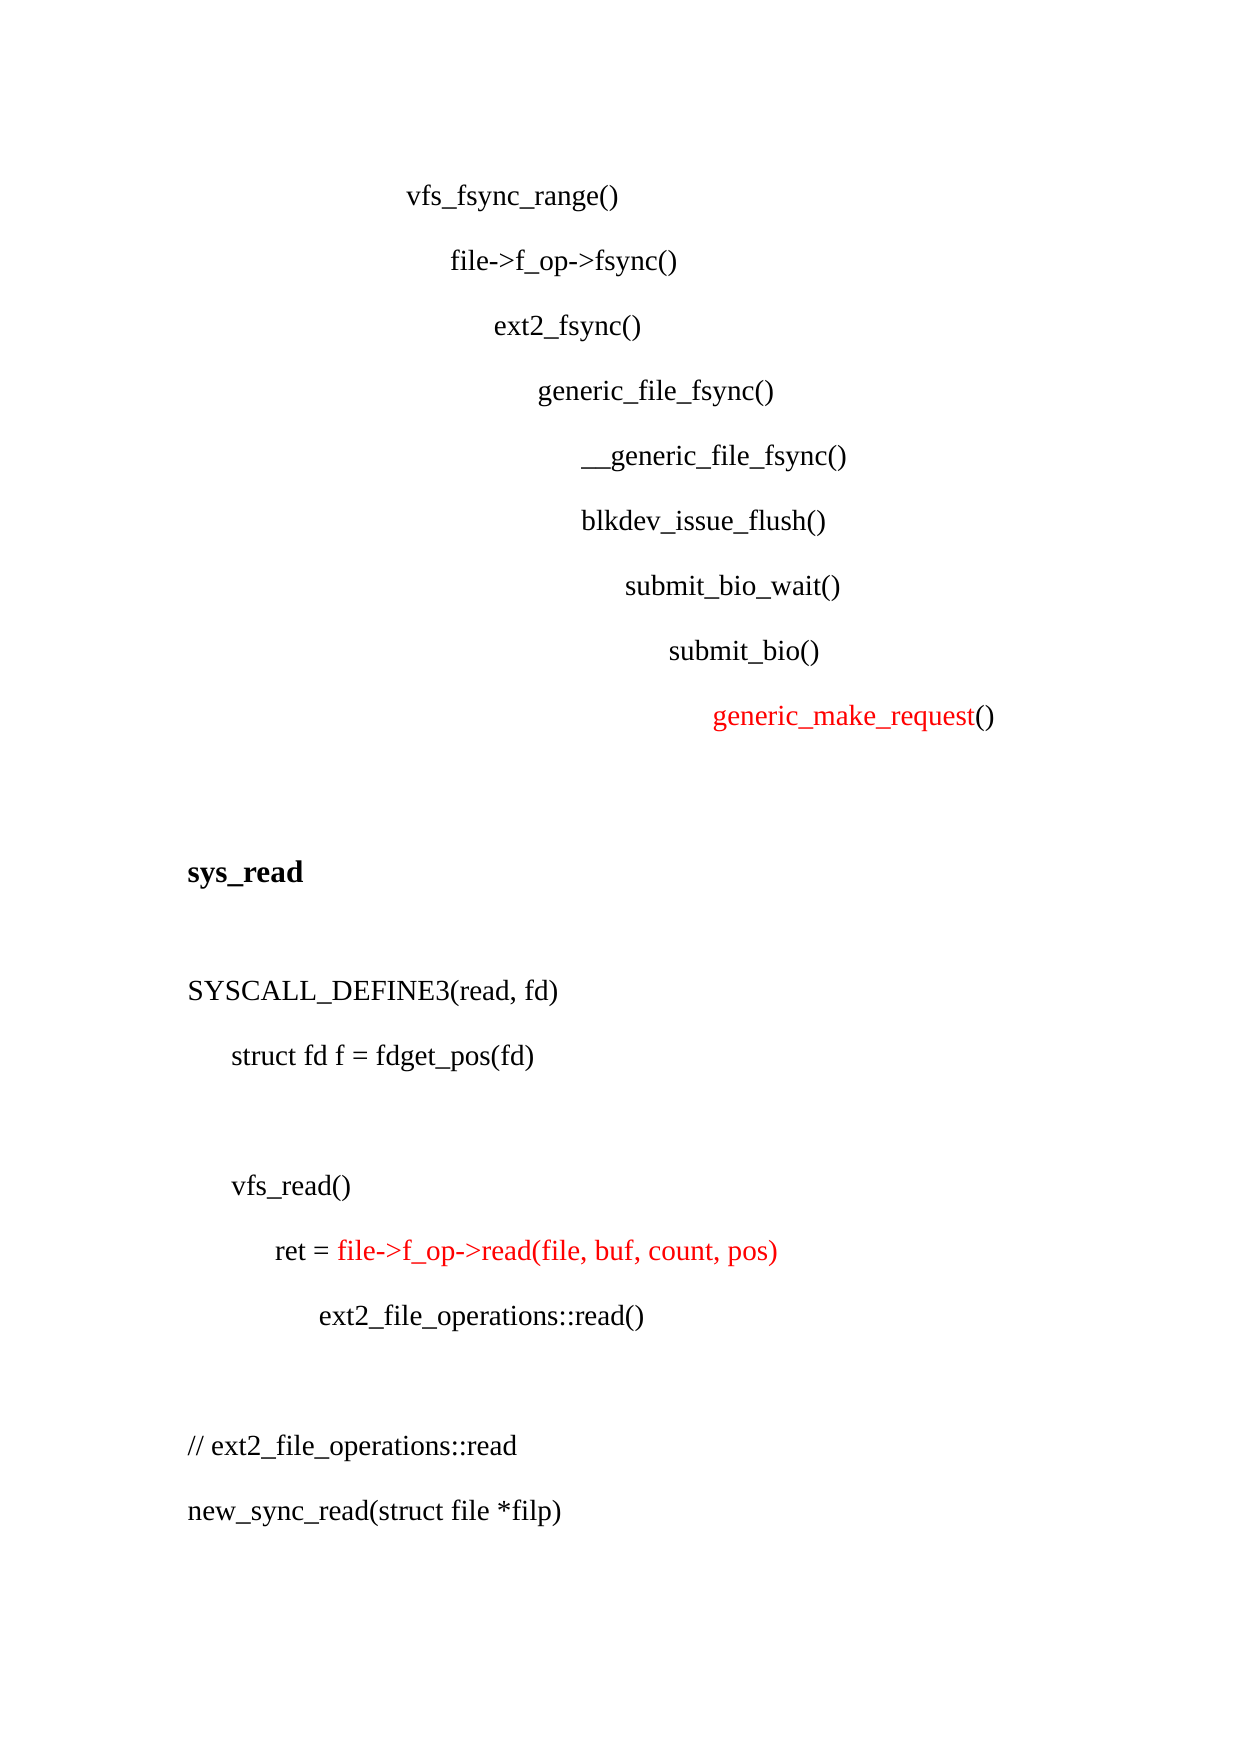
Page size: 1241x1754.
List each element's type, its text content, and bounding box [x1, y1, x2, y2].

text submit_bio_wait() [187, 552, 1053, 617]
text vfs_read() [187, 1152, 1053, 1217]
text ext2_file_operations::read() [187, 1282, 1053, 1347]
subtitle sys_read [187, 839, 1053, 904]
text file->f_op->fsync() [187, 227, 1053, 292]
text generic_make_request() [187, 682, 1053, 747]
text new_sync_read(struct file *filp) [187, 1477, 1053, 1542]
text ret = file->f_op->read(file, buf, count, pos) [187, 1217, 1053, 1282]
text // ext2_file_operations::read [187, 1412, 1053, 1477]
text generic_file_fsync() [187, 357, 1053, 422]
text submit_bio() [187, 617, 1053, 682]
text vfs_fsync_range() [187, 162, 1053, 227]
text blkdev_issue_flush() [187, 487, 1053, 552]
text SYSCALL_DEFINE3(read, fd) [187, 957, 1053, 1022]
text struct fd f = fdget_pos(fd) [187, 1022, 1053, 1087]
text ext2_fsync() [187, 292, 1053, 357]
text __generic_file_fsync() [187, 422, 1053, 487]
